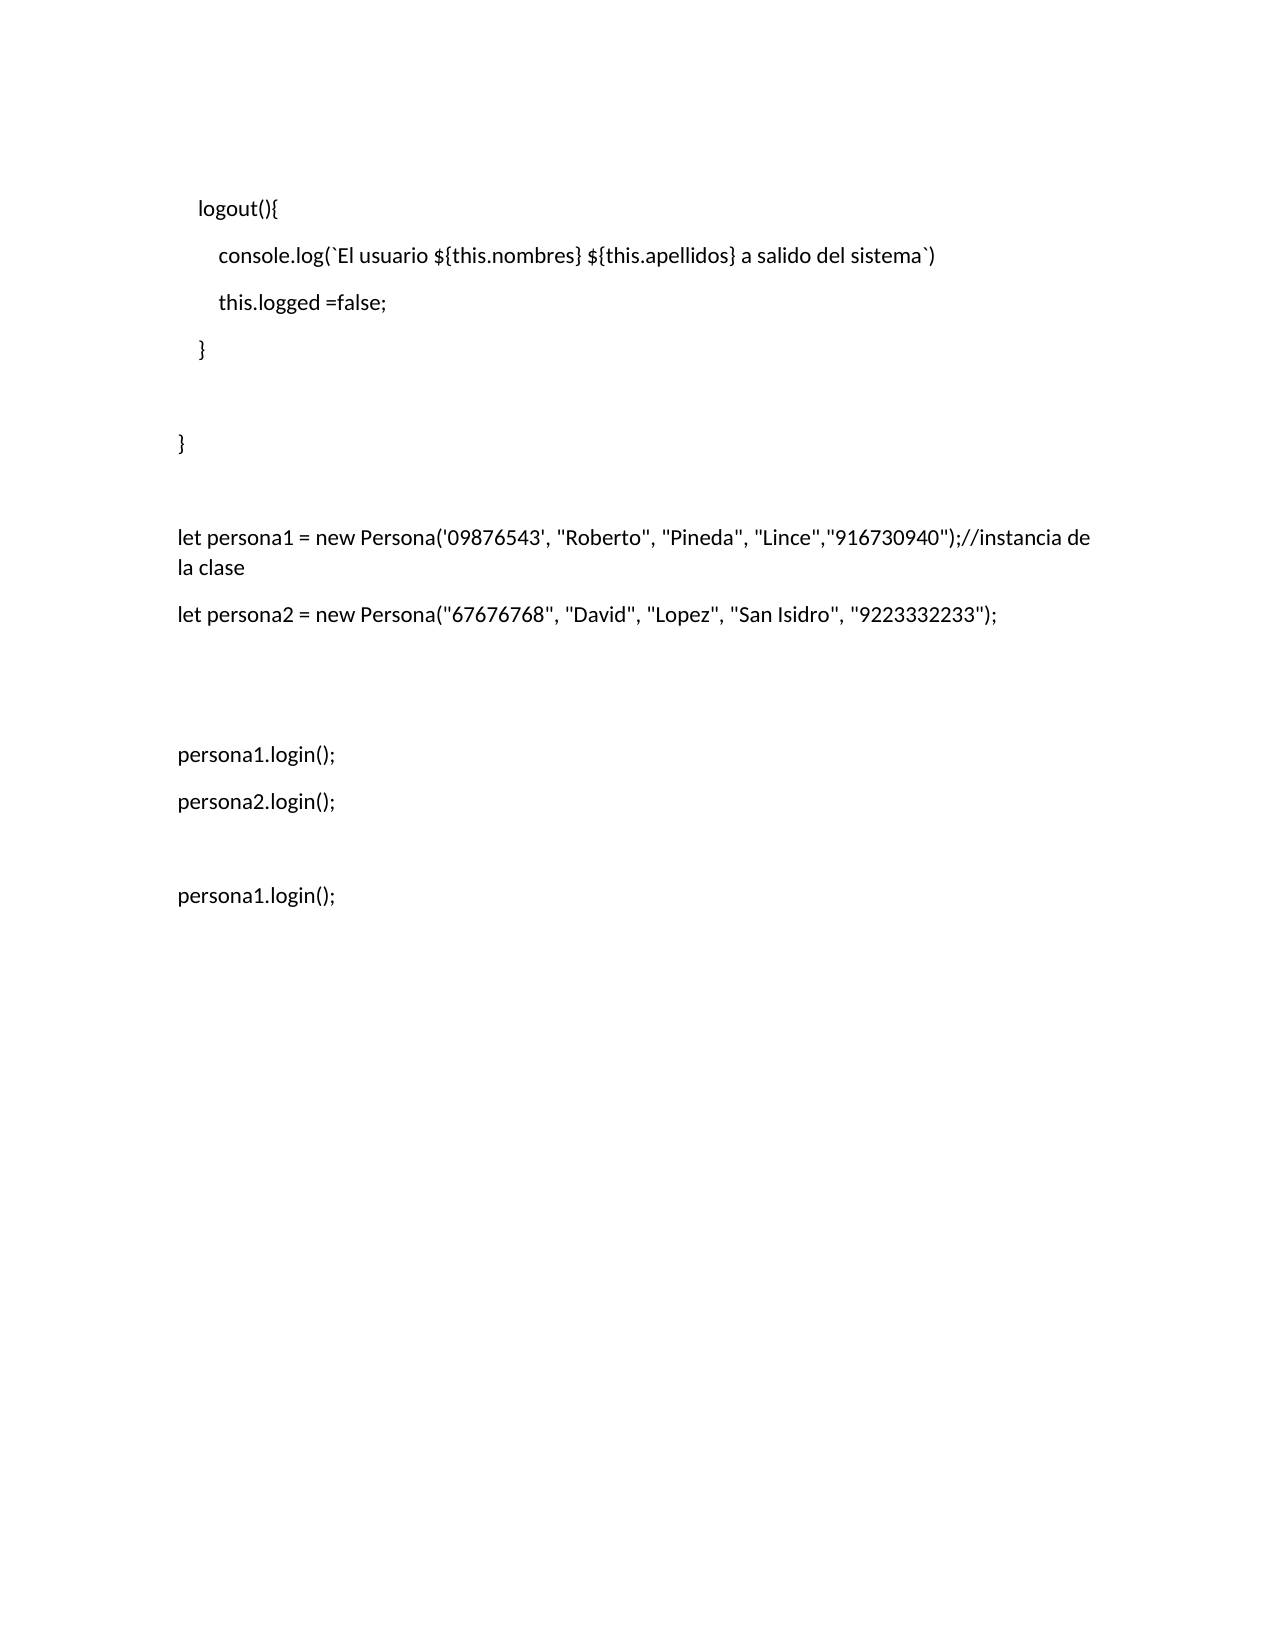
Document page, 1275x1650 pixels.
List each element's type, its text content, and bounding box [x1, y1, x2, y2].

text let persona1 = new Persona('09876543', "Roberto", "Pineda", "Lince","916730940");//instancia de la clase [177, 523, 1098, 581]
text logout(){ [177, 194, 1098, 222]
text console.log(`El usuario ${this.nombres} ${this.apellidos} a salido del sistema`) [177, 241, 1098, 269]
text } [177, 335, 1098, 363]
text let persona2 = new Persona("67676768", "David", "Lopez", "San Isidro", "9223332233"); [177, 600, 1098, 628]
text } [177, 429, 1098, 457]
text this.logged =false; [177, 288, 1098, 316]
text persona2.login(); [177, 787, 1098, 815]
text persona1.login(); [177, 740, 1098, 768]
text persona1.login(); [177, 881, 1098, 909]
